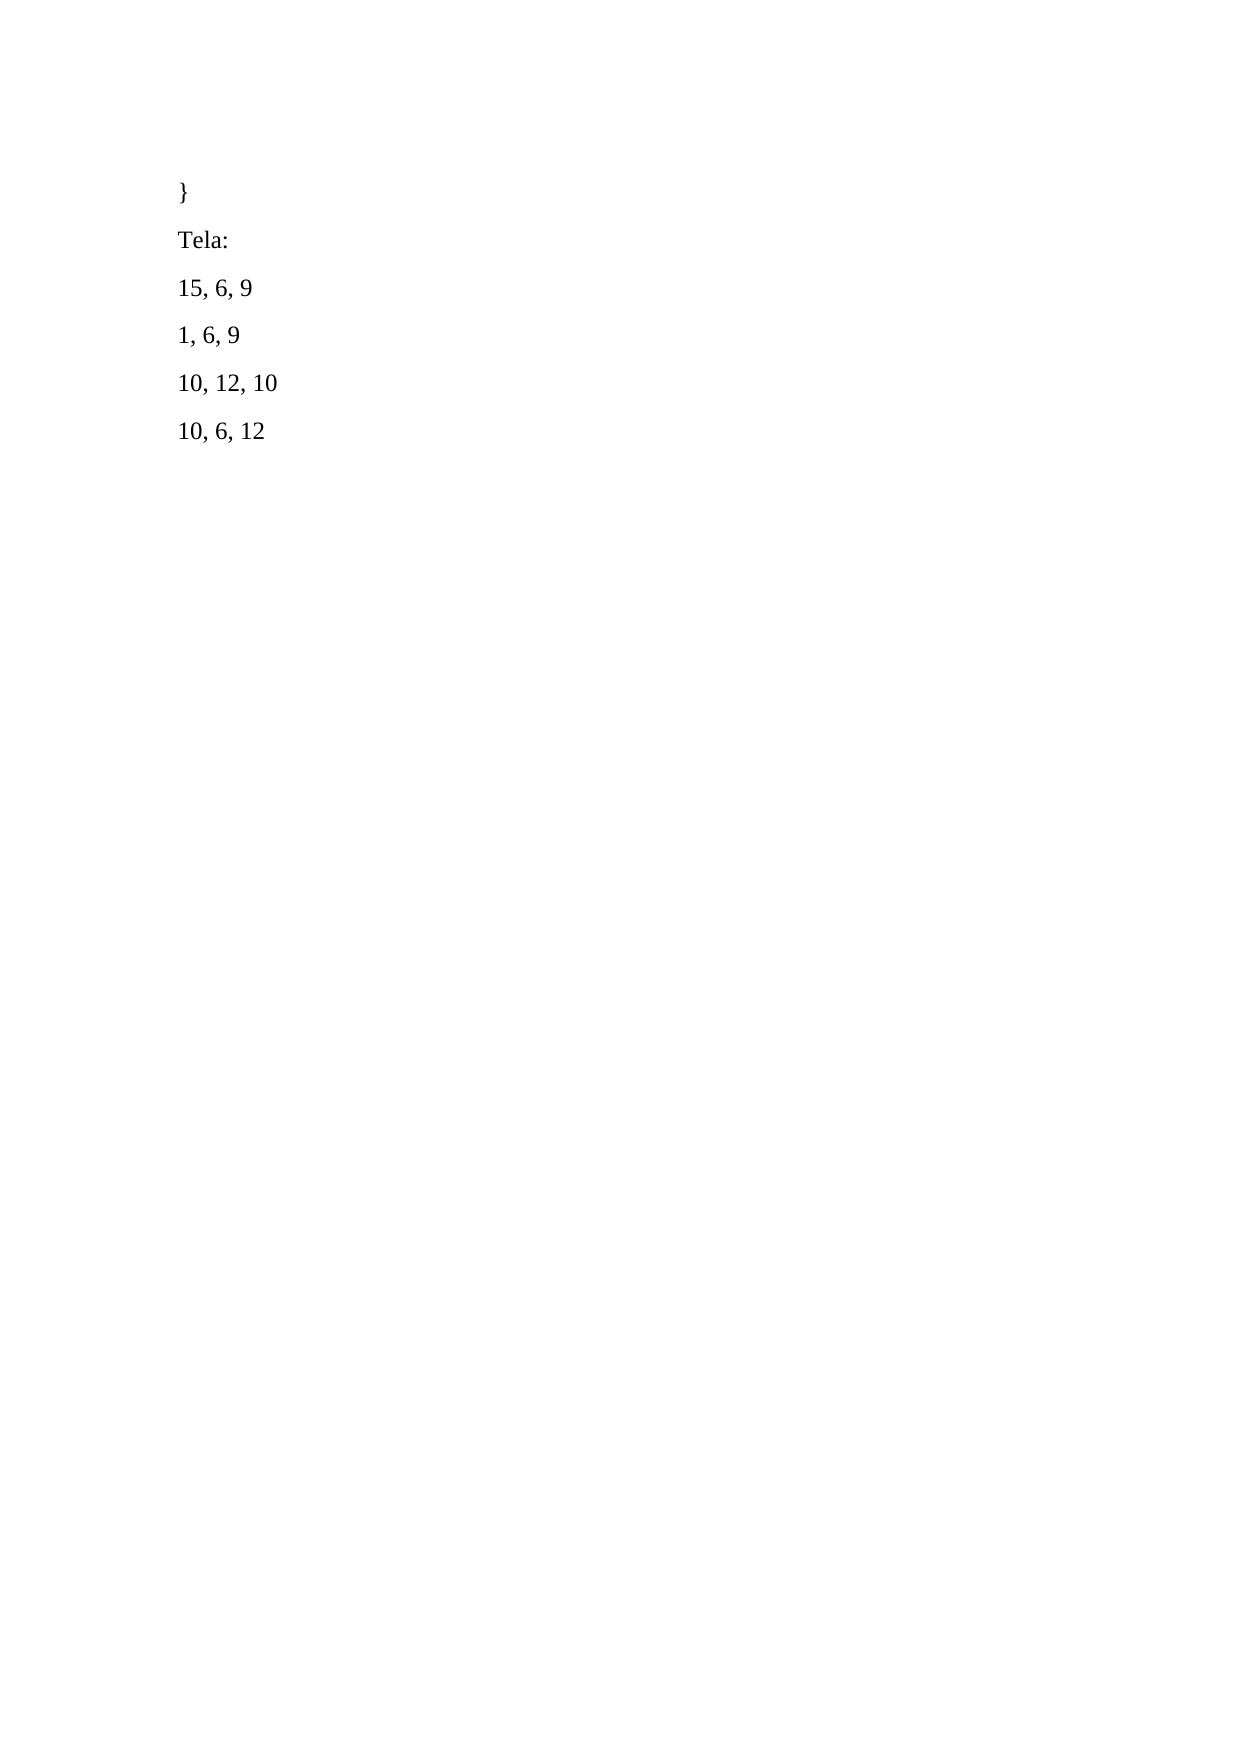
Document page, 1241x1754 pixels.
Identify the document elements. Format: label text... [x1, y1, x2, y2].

text Tela: [177, 225, 1122, 254]
text 10, 12, 10 [177, 368, 1122, 397]
text } [177, 177, 1122, 206]
text 10, 6, 12 [177, 416, 1122, 444]
text 1, 6, 9 [177, 320, 1122, 349]
text 15, 6, 9 [177, 273, 1122, 301]
